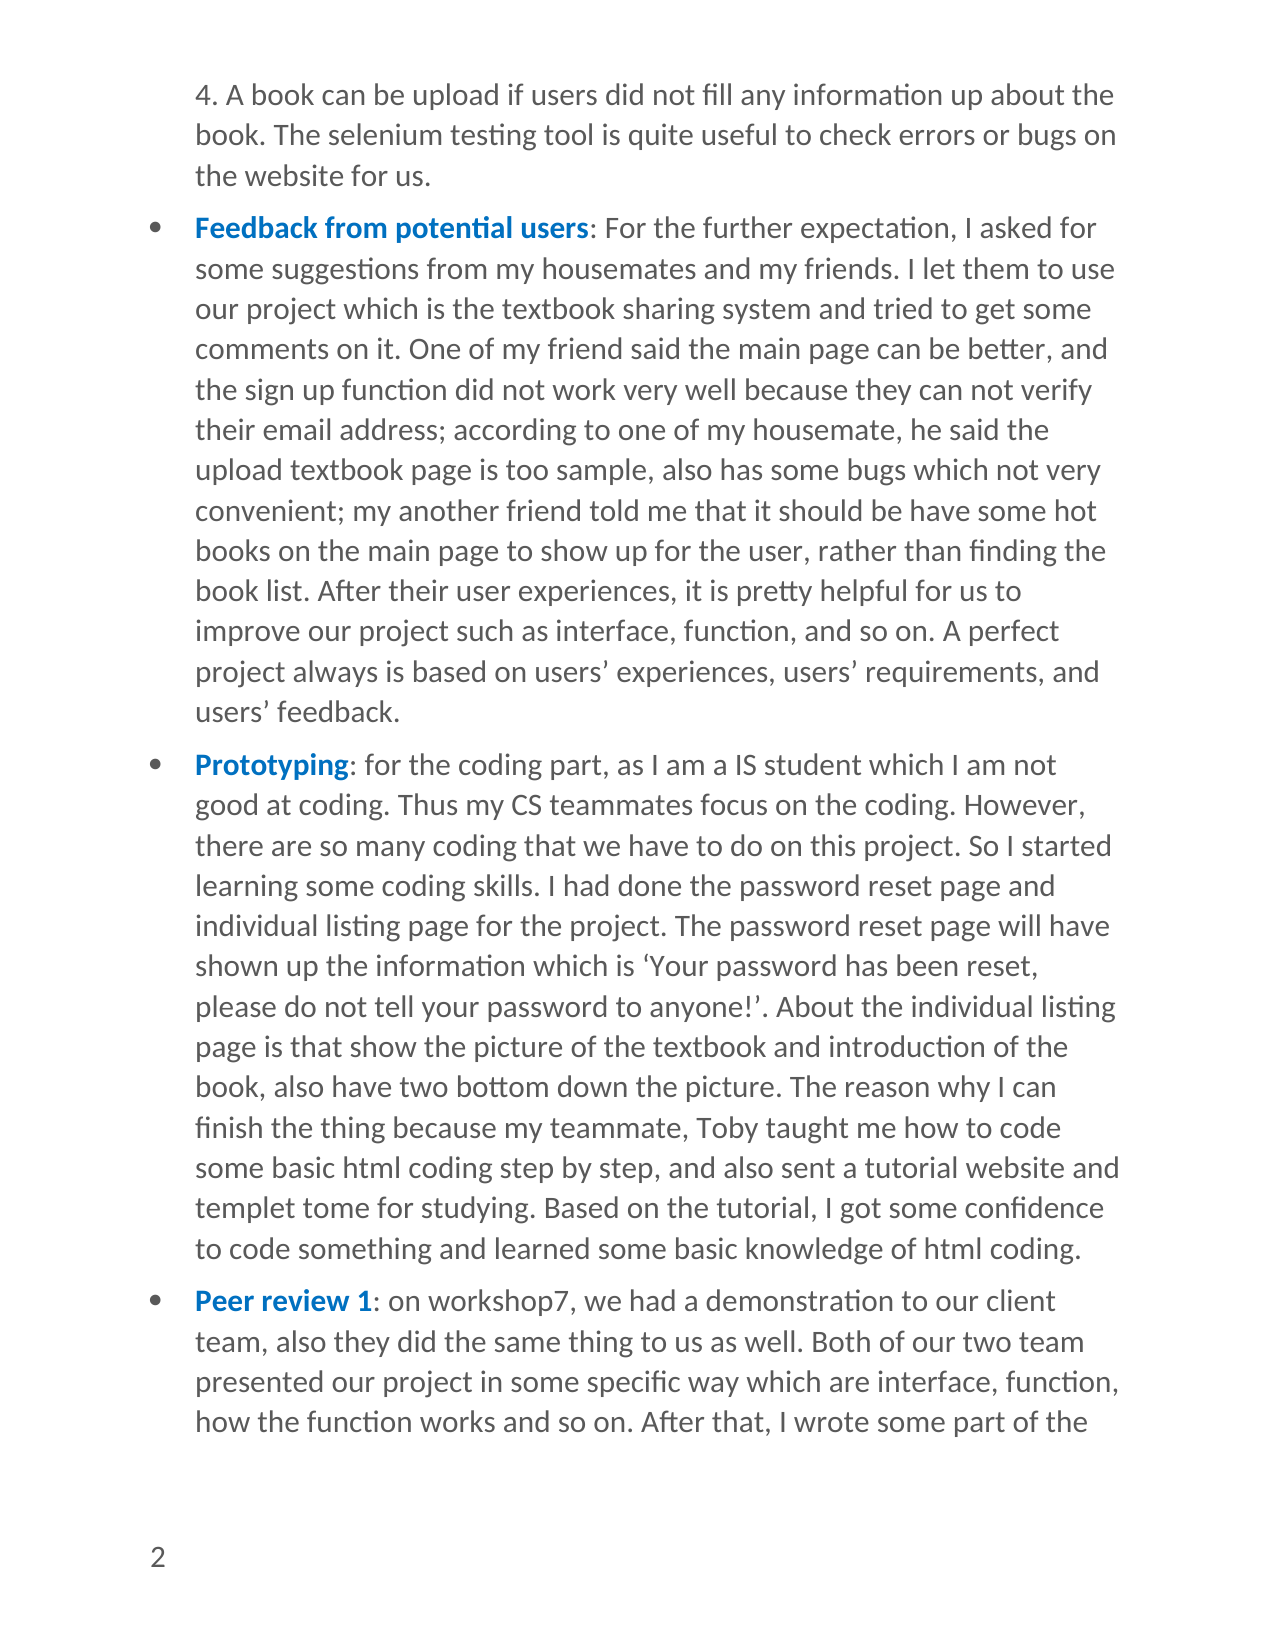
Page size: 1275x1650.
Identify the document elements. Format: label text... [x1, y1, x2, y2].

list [150, 75, 1125, 194]
list Feedback from potential users: For the further expectation, I asked for some suggestions from my housemates and my friends. I let them to use our project which is the textbook sharing system and tried to get some comments on it. One of my friend said the main page can be better, and the sign up function did not work very well because they can not verify their email address; according to one of my housemate, he said the upload textbook page is too sample, also has some bugs which not very convenient; my another friend told me that it should be have some hot books on the main page to show up for the user, rather than finding the book list. After their user experiences, it is pretty helpful for us to improve our project such as interface, function, and so on. A perfect project always is based on users’ experiences, users’ requirements, and users’ feedback. [150, 208, 1125, 730]
list Prototyping: for the coding part, as I am a IS student which I am not good at coding. Thus my CS teammates focus on the coding. However, there are so many coding that we have to do on this project. So I started learning some coding skills. I had done the password reset page and individual listing page for the project. The password reset page will have shown up the information which is ‘Your password has been reset, please do not tell your password to anyone!’. About the individual listing page is that show the picture of the textbook and introduction of the book, also have two bottom down the picture. The reason why I can finish the thing because my teammate, Toby taught me how to code some basic html coding step by step, and also sent a tutorial website and templet tome for studying. Based on the tutorial, I got some confidence to code something and learned some basic knowledge of html coding. [150, 745, 1125, 1267]
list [150, 1282, 1125, 1441]
